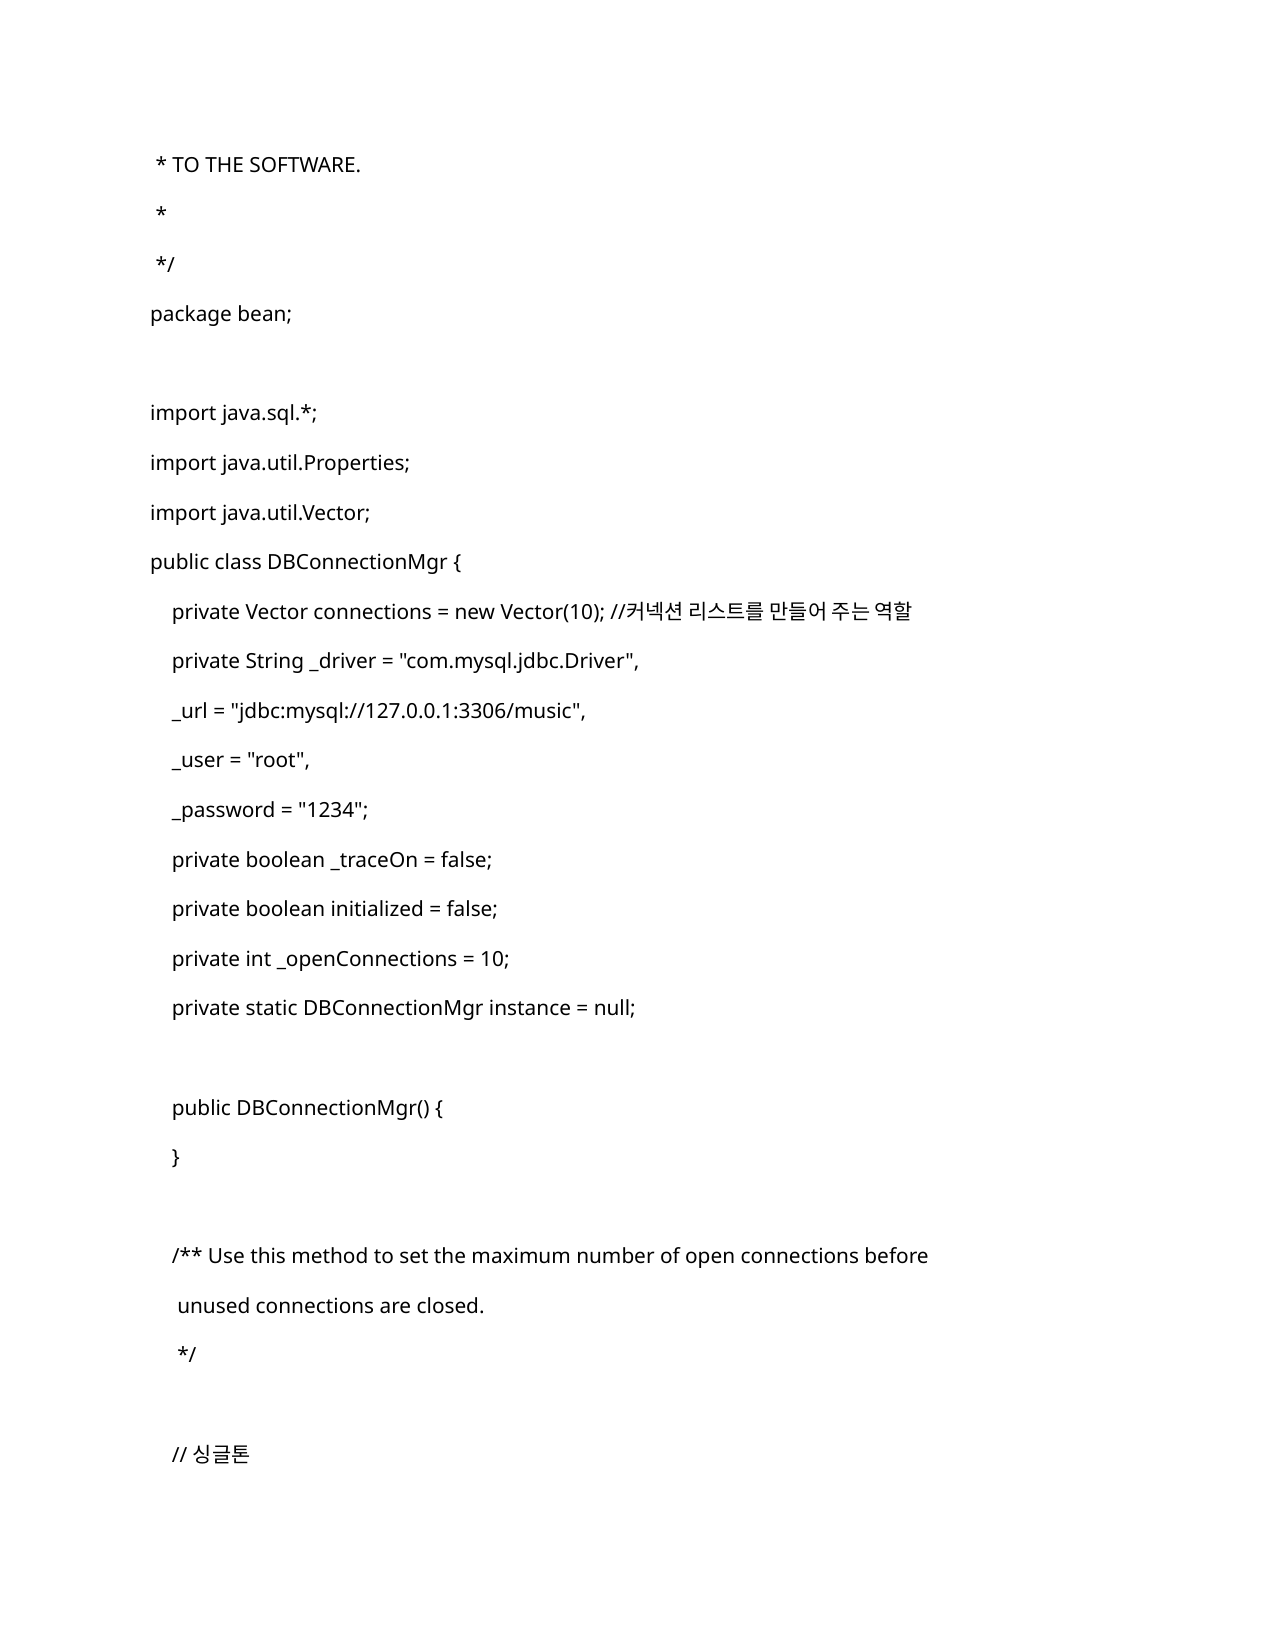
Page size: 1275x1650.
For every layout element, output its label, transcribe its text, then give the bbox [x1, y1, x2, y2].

text public DBConnectionMgr() { [150, 1092, 1125, 1121]
text */ [150, 1340, 1125, 1369]
text * [150, 199, 1125, 228]
text private boolean initialized = false; [150, 894, 1125, 922]
text package bean; [150, 299, 1125, 327]
text */ [150, 249, 1125, 278]
text private static DBConnectionMgr instance = null; [150, 993, 1125, 1022]
text _user = "root", [150, 745, 1125, 774]
text private int _openConnections = 10; [150, 943, 1125, 972]
text private String _driver = "com.mysql.jdbc.Driver", [150, 646, 1125, 674]
text private Vector connections = new Vector(10); //커넥션 리스트를 만들어 주는 역할 [150, 596, 1125, 625]
text import java.util.Vector; [150, 497, 1125, 526]
text _url = "jdbc:mysql://127.0.0.1:3306/music", [150, 695, 1125, 724]
text _password = "1234"; [150, 794, 1125, 823]
text } [150, 1142, 1125, 1170]
text import java.util.Properties; [150, 447, 1125, 476]
text public class DBConnectionMgr { [150, 547, 1125, 575]
text private boolean _traceOn = false; [150, 844, 1125, 873]
text // 싱글톤 [150, 1439, 1125, 1468]
text import java.sql.*; [150, 398, 1125, 427]
text * TO THE SOFTWARE. [150, 150, 1125, 179]
text /** Use this method to set the maximum number of open connections before [150, 1241, 1125, 1269]
text unused connections are closed. [150, 1290, 1125, 1319]
